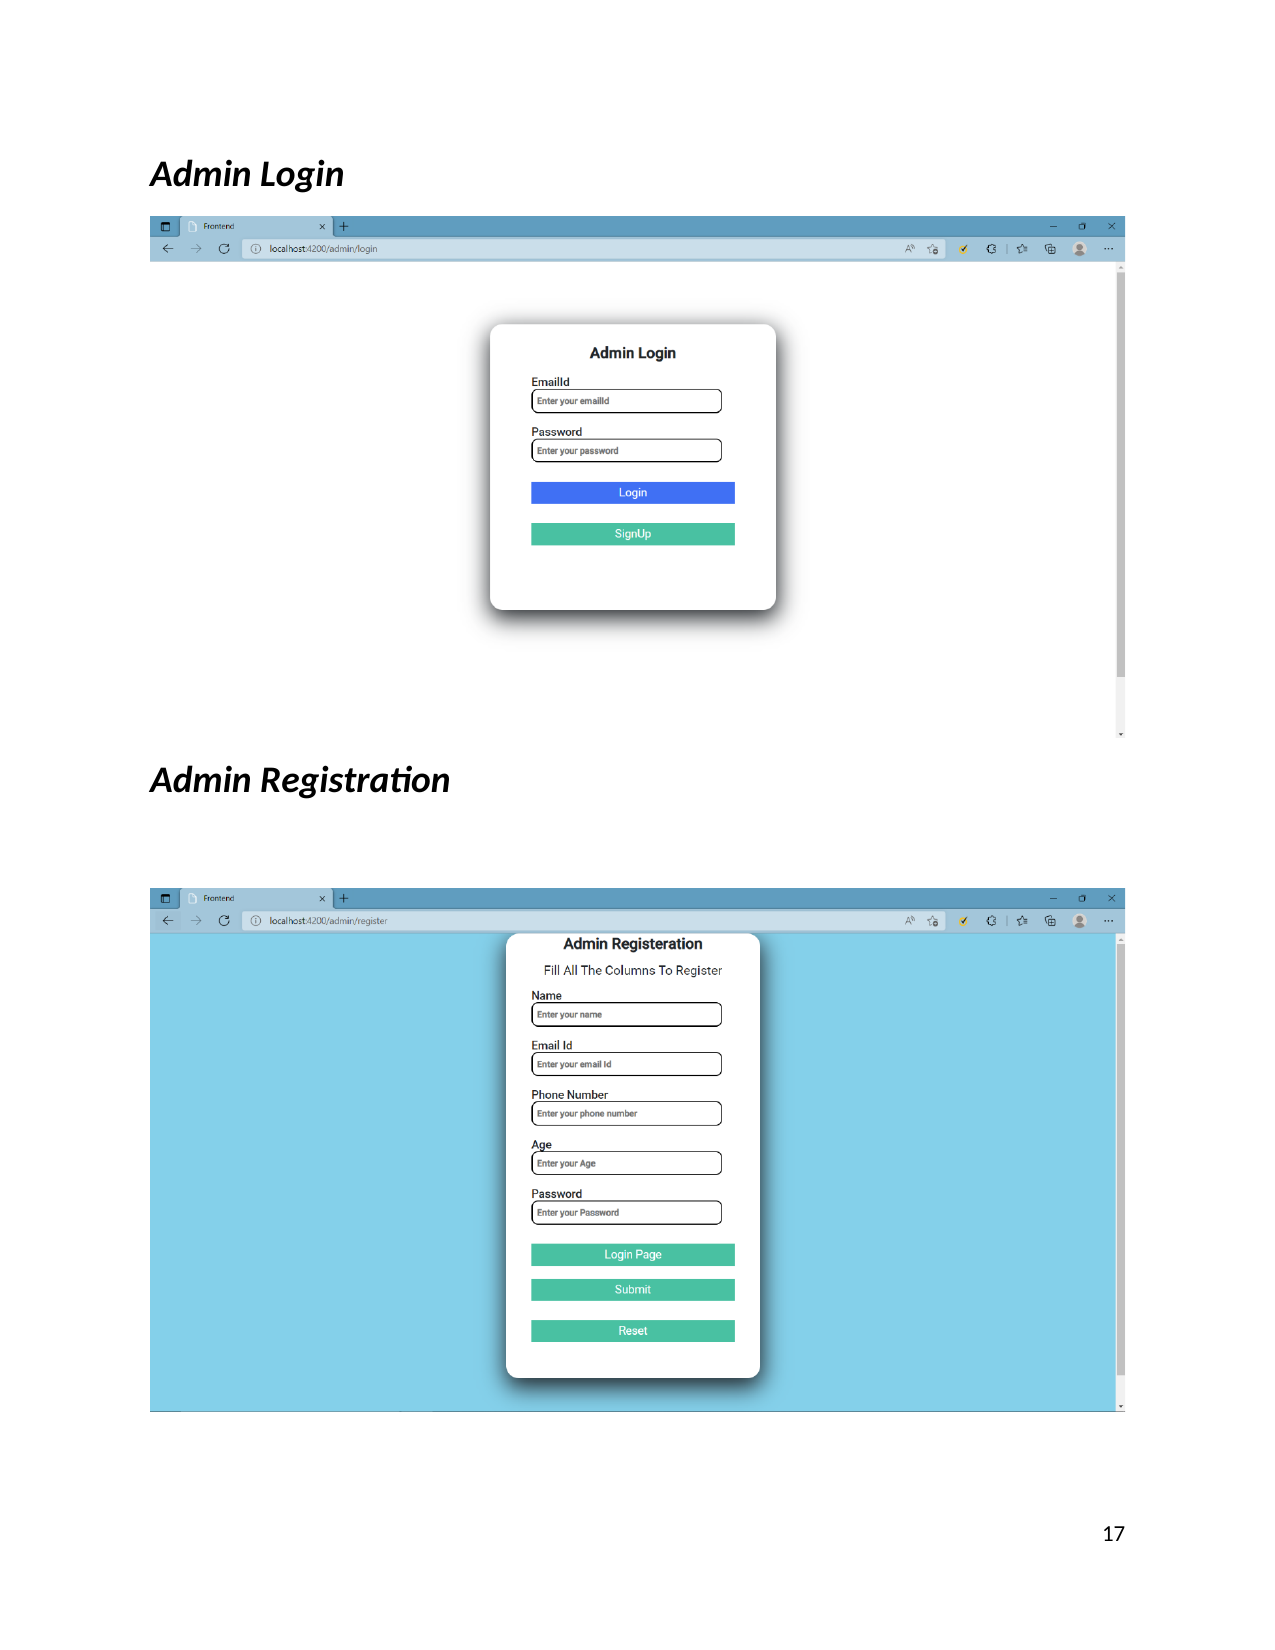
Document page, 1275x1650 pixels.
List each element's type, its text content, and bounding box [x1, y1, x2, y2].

text Admin Registration [150, 756, 1125, 802]
text Admin Login [150, 150, 1125, 196]
picture [150, 888, 1125, 1412]
picture [150, 216, 1125, 738]
